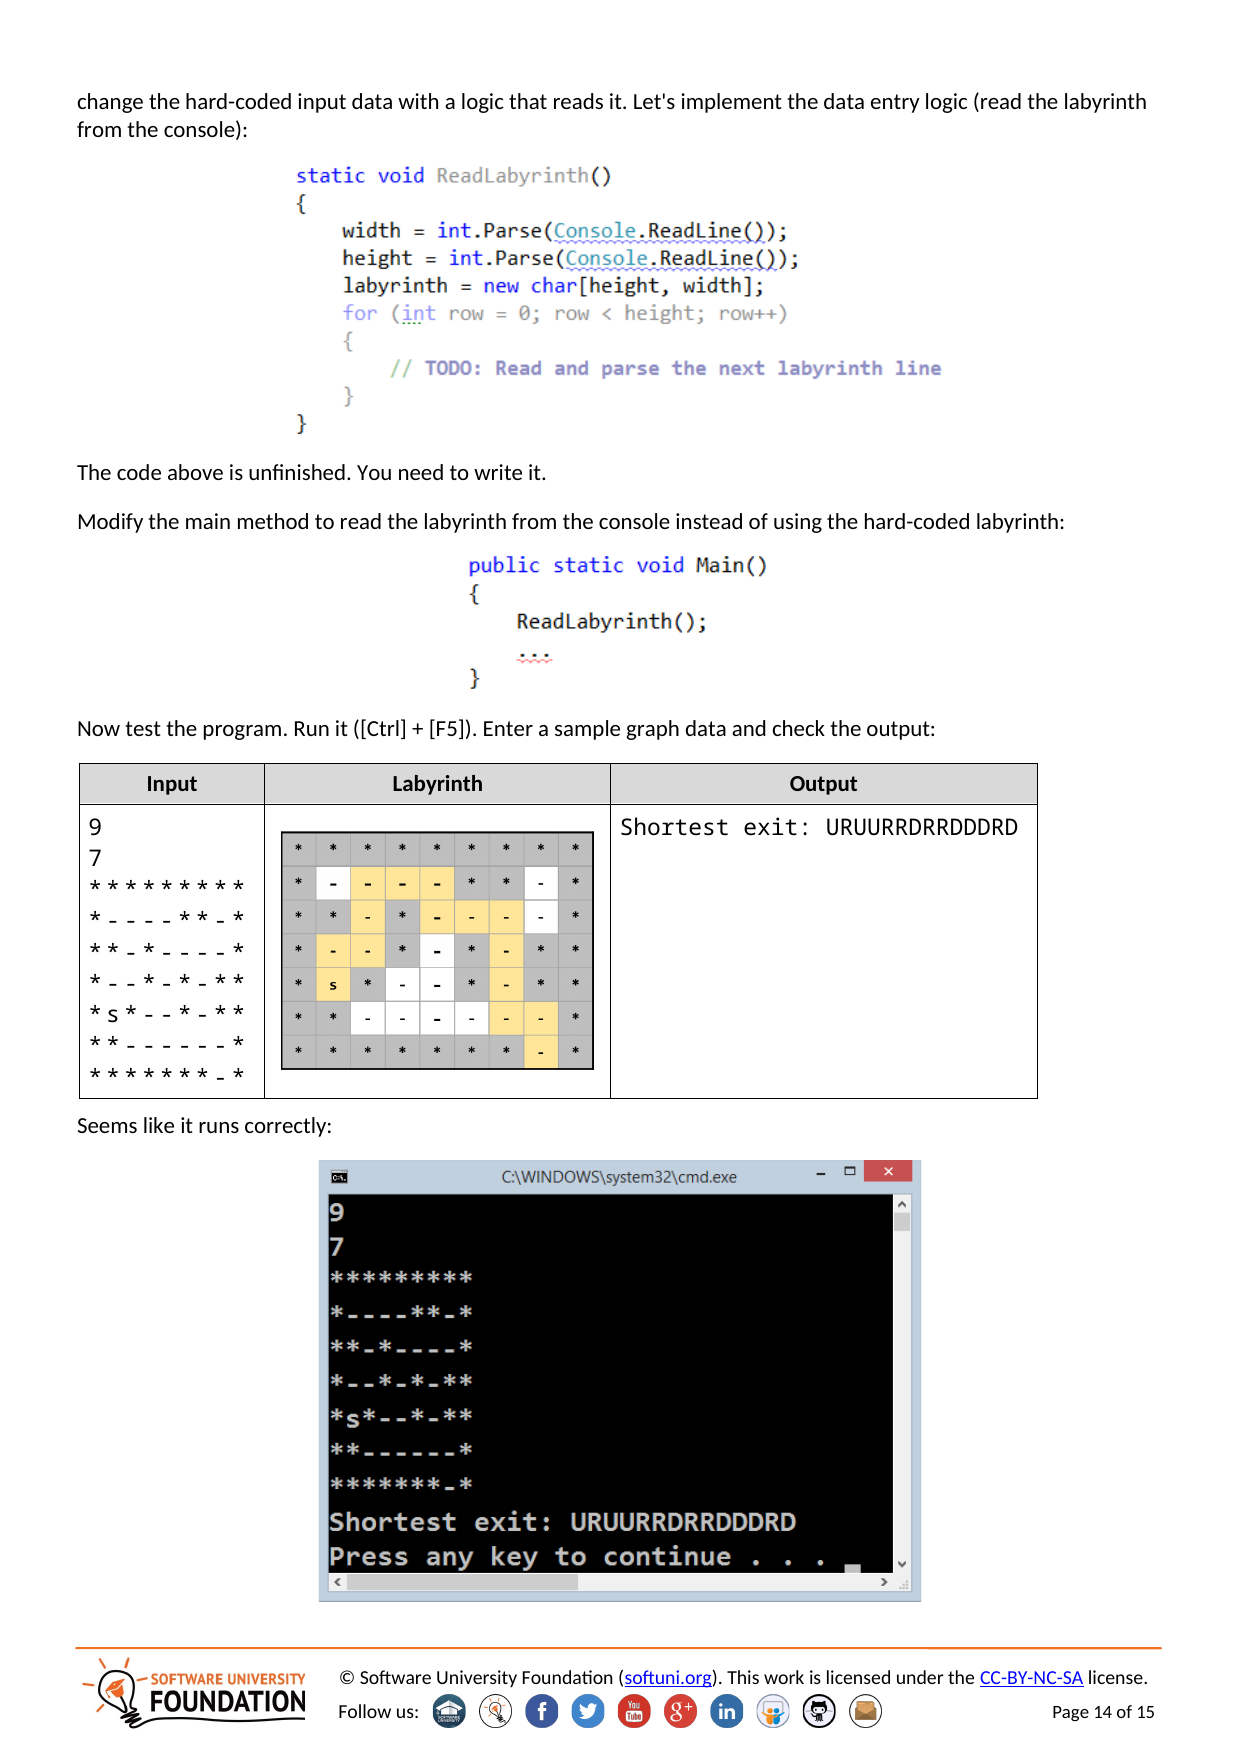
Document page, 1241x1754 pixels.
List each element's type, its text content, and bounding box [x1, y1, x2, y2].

picture [432, 1694, 466, 1728]
text Modify the main method to read the labyrinth from the console instead of using the hard-coded labyrinth: [77, 507, 1163, 535]
table_cell [265, 805, 610, 1098]
picture [849, 1694, 882, 1728]
text Now test the program. Run it ([Ctrl] + [F5]). Enter a sample graph data and check the output: [77, 714, 1163, 742]
picture [756, 1694, 790, 1728]
picture [710, 1694, 744, 1728]
table_cell 9 7 ********* *----**-* **-*----* *--*-*-** *s*--*-** **------* *******-* [80, 805, 264, 1098]
table_header Input [80, 764, 264, 803]
picture [81, 1656, 305, 1729]
picture [571, 1694, 605, 1728]
picture [617, 1694, 651, 1728]
picture [664, 1694, 697, 1728]
table_header Output [611, 764, 1037, 803]
picture [479, 1694, 512, 1728]
picture [293, 163, 947, 438]
table_cell Shortest exit: URUURRDRRDDDRD [611, 805, 1037, 1098]
picture [525, 1694, 559, 1728]
picture [466, 556, 774, 693]
text The code above is unfinished. You need to write it. [77, 458, 1163, 486]
text Seems like it runs correctly: [77, 1111, 1163, 1139]
picture [802, 1694, 836, 1728]
picture [318, 1160, 922, 1602]
picture [281, 831, 595, 1071]
table_header Labyrinth [265, 764, 610, 803]
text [77, 87, 1163, 143]
